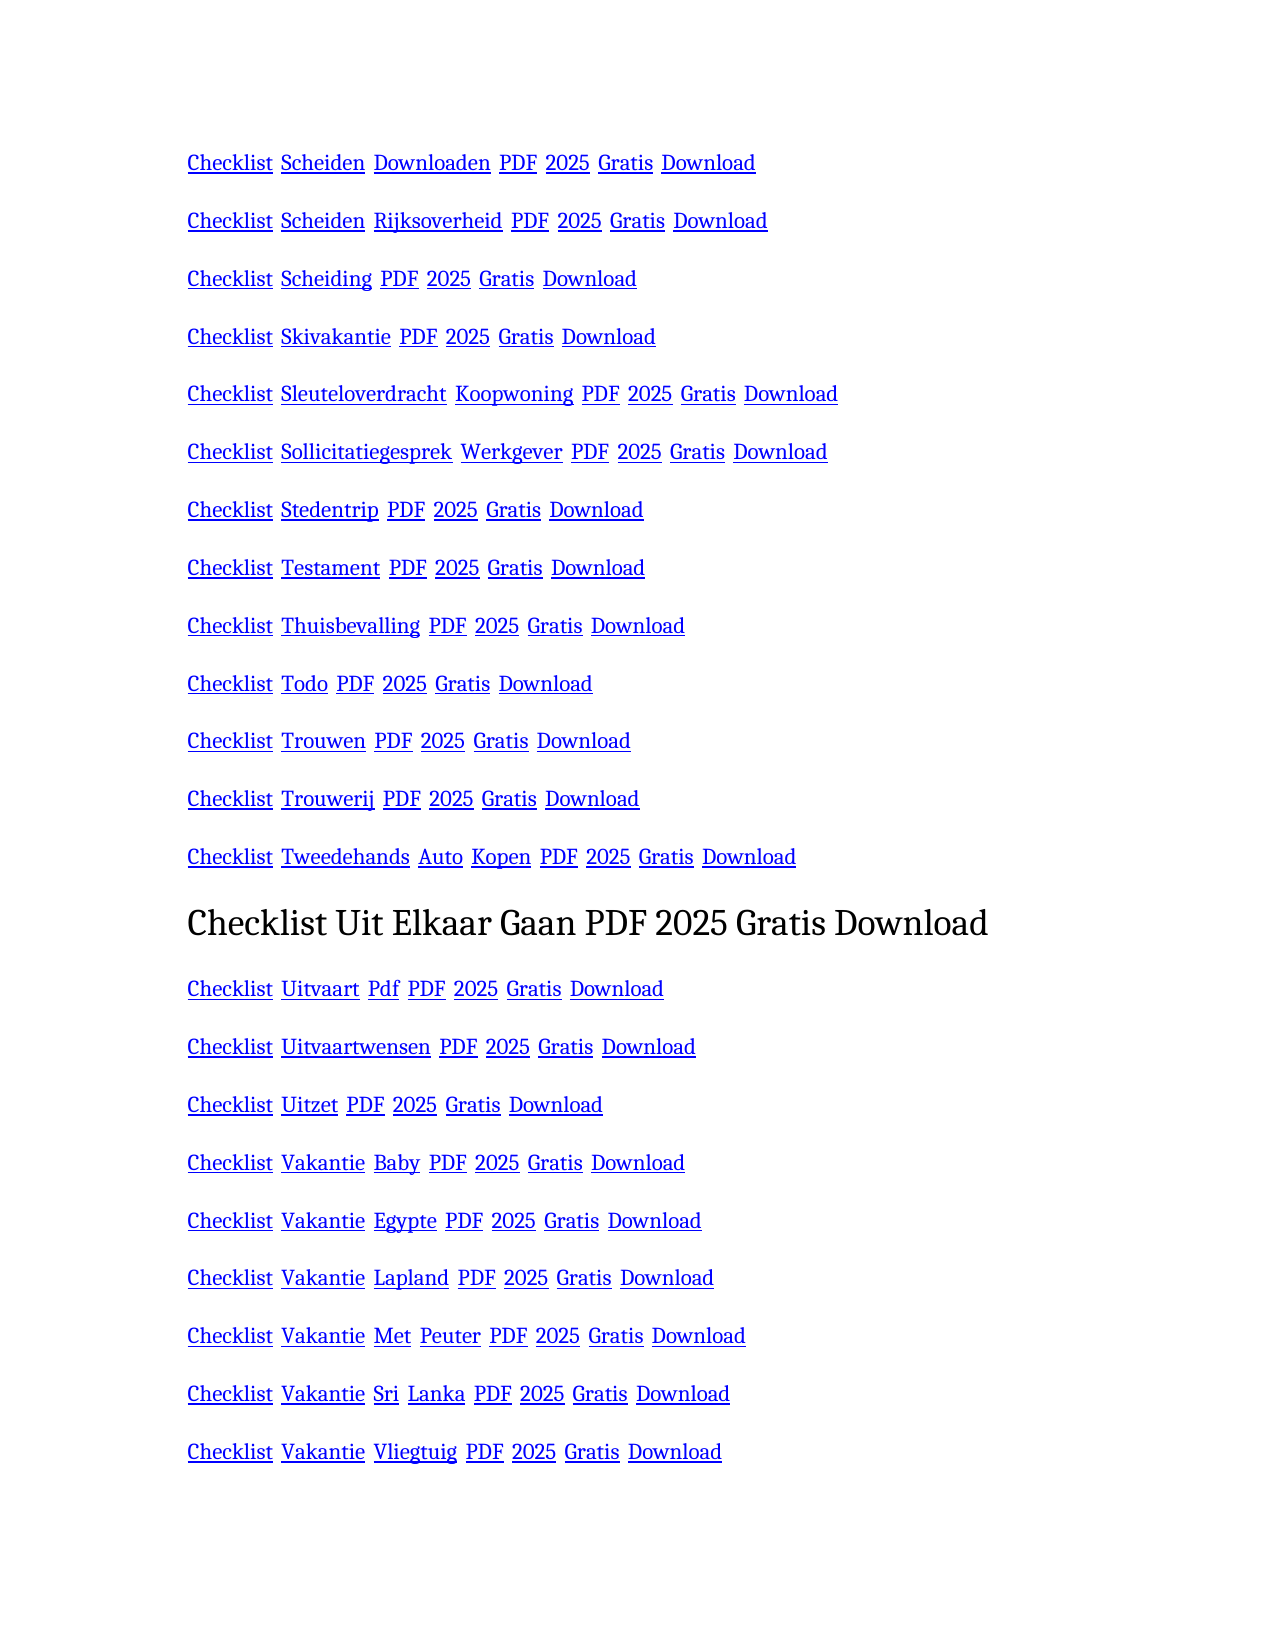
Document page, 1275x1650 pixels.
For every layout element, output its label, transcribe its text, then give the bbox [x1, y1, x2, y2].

text Checklist Vakantie Sri Lanka PDF 2025 Gratis Download [187, 1381, 1087, 1407]
text Checklist Vakantie Lapland PDF 2025 Gratis Download [187, 1265, 1087, 1292]
text Checklist Uit Elkaar Gaan PDF 2025 Gratis Download [187, 902, 1087, 945]
text Checklist Vakantie Vliegtuig PDF 2025 Gratis Download [187, 1439, 1087, 1465]
text Checklist Tweedehands Auto Kopen PDF 2025 Gratis Download [187, 844, 1087, 870]
text Checklist Scheiden Rijksoverheid PDF 2025 Gratis Download [187, 208, 1087, 234]
text Checklist Uitvaartwensen PDF 2025 Gratis Download [187, 1034, 1087, 1060]
text Checklist Skivakantie PDF 2025 Gratis Download [187, 323, 1087, 350]
text Checklist Trouwerij PDF 2025 Gratis Download [187, 786, 1087, 812]
text Checklist Scheiding PDF 2025 Gratis Download [187, 266, 1087, 292]
text Checklist Uitvaart Pdf PDF 2025 Gratis Download [187, 976, 1087, 1002]
text Checklist Uitzet PDF 2025 Gratis Download [187, 1092, 1087, 1118]
text Checklist Testament PDF 2025 Gratis Download [187, 555, 1087, 581]
text Checklist Sollicitatiegesprek Werkgever PDF 2025 Gratis Download [187, 439, 1087, 465]
text Checklist Todo PDF 2025 Gratis Download [187, 670, 1087, 697]
text Checklist Vakantie Baby PDF 2025 Gratis Download [187, 1149, 1087, 1176]
text Checklist Vakantie Met Peuter PDF 2025 Gratis Download [187, 1323, 1087, 1349]
text Checklist Trouwen PDF 2025 Gratis Download [187, 728, 1087, 754]
text Checklist Stedentrip PDF 2025 Gratis Download [187, 497, 1087, 523]
text Checklist Thuisbevalling PDF 2025 Gratis Download [187, 612, 1087, 639]
text Checklist Sleuteloverdracht Koopwoning PDF 2025 Gratis Download [187, 381, 1087, 408]
text Checklist Vakantie Egypte PDF 2025 Gratis Download [187, 1207, 1087, 1234]
text Checklist Scheiden Downloaden PDF 2025 Gratis Download [187, 150, 1087, 176]
